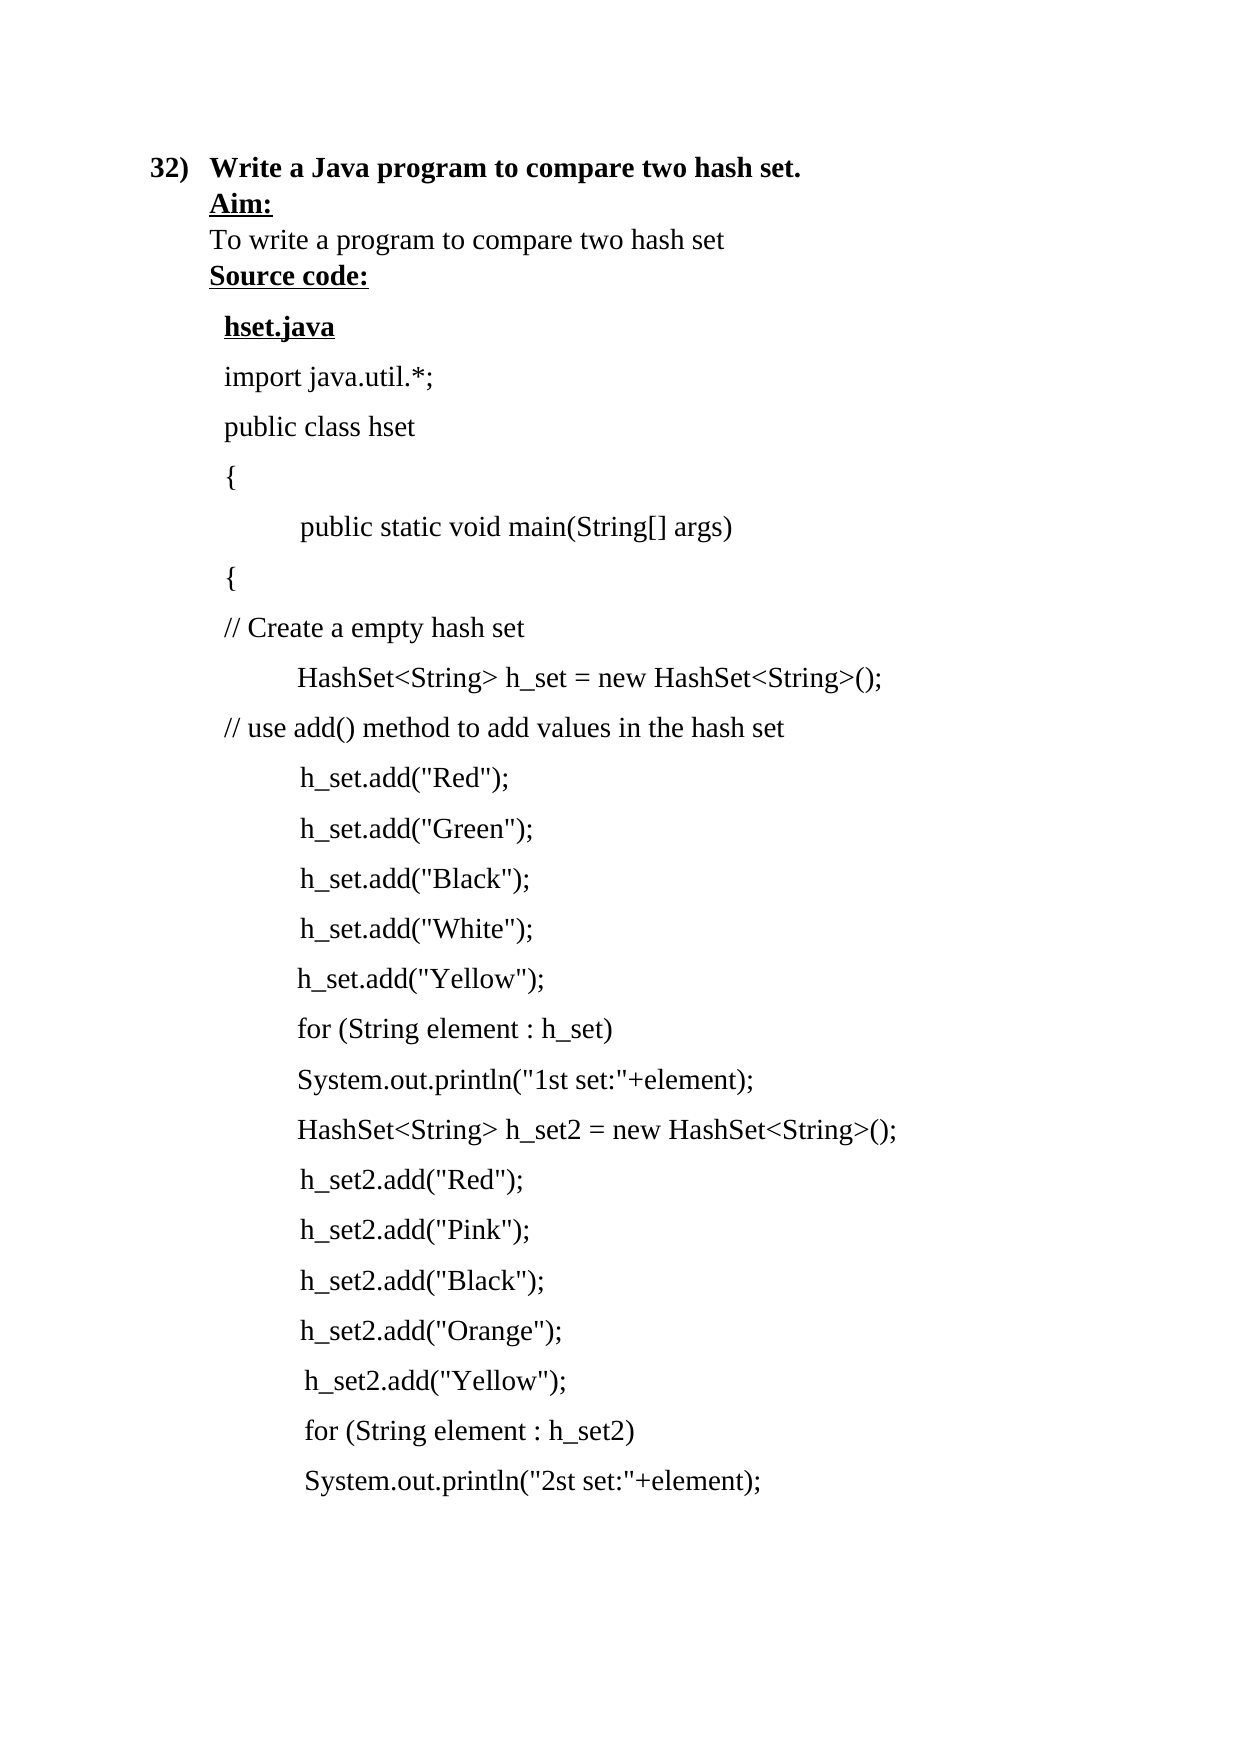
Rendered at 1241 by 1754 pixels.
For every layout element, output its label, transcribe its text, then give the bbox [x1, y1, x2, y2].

text h_set2.add("Yellow"); [150, 1363, 1107, 1397]
text h_set2.add("Red"); [150, 1162, 1107, 1196]
text h_set.add("Black"); [150, 861, 1107, 894]
text System.out.println("1st set:"+element); [150, 1062, 1107, 1095]
text h_set2.add("Pink"); [150, 1212, 1107, 1246]
text h_set.add("Red"); [150, 761, 1107, 794]
text public static void main(String[] args) [150, 509, 1107, 543]
list Write a Java program to compare two hash set. [150, 150, 1107, 183]
list Aim: [209, 186, 1107, 220]
text // use add() method to add values in the hash set [150, 710, 1107, 744]
text for (String element : h_set2) [150, 1413, 1107, 1447]
text for (String element : h_set) [150, 1012, 1107, 1045]
text HashSet<String> h_set = new HashSet<String>(); [150, 660, 1107, 694]
text h_set.add("Yellow"); [150, 961, 1107, 995]
text h_set.add("White"); [150, 911, 1107, 945]
list Source code: [209, 258, 1107, 292]
text { [150, 560, 1107, 593]
text import java.util.*; [150, 359, 1107, 392]
text // Create a empty hash set [150, 610, 1107, 643]
text h_set2.add("Orange"); [150, 1313, 1107, 1346]
text HashSet<String> h_set2 = new HashSet<String>(); [150, 1112, 1107, 1146]
text public class hset [150, 409, 1107, 443]
text h_set2.add("Black"); [150, 1263, 1107, 1296]
text h_set.add("Green"); [150, 811, 1107, 844]
list To write a program to compare two hash set [209, 222, 1107, 256]
text { [150, 459, 1107, 493]
text System.out.println("2st set:"+element); [150, 1463, 1107, 1497]
text hset.java [150, 309, 1107, 342]
